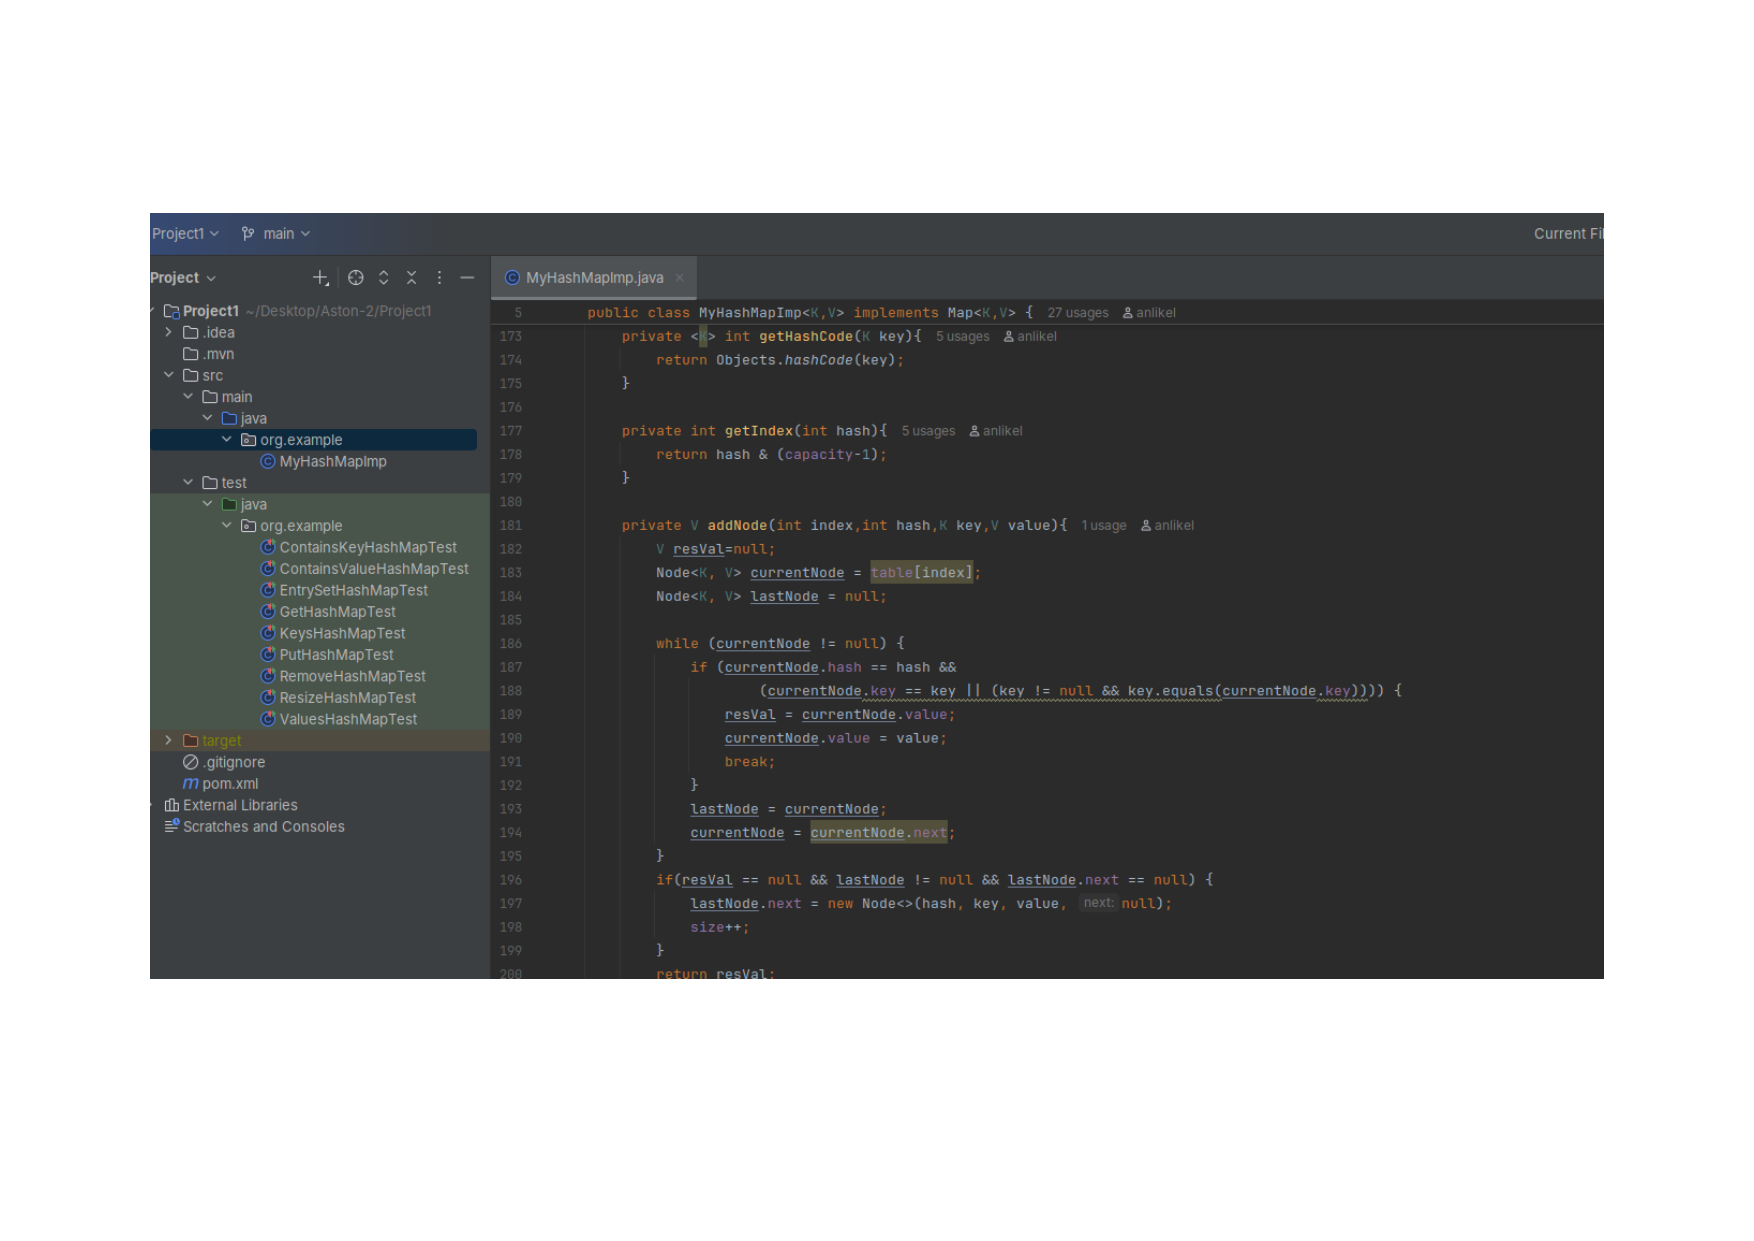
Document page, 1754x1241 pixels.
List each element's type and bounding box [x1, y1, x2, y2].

picture [150, 213, 1604, 979]
